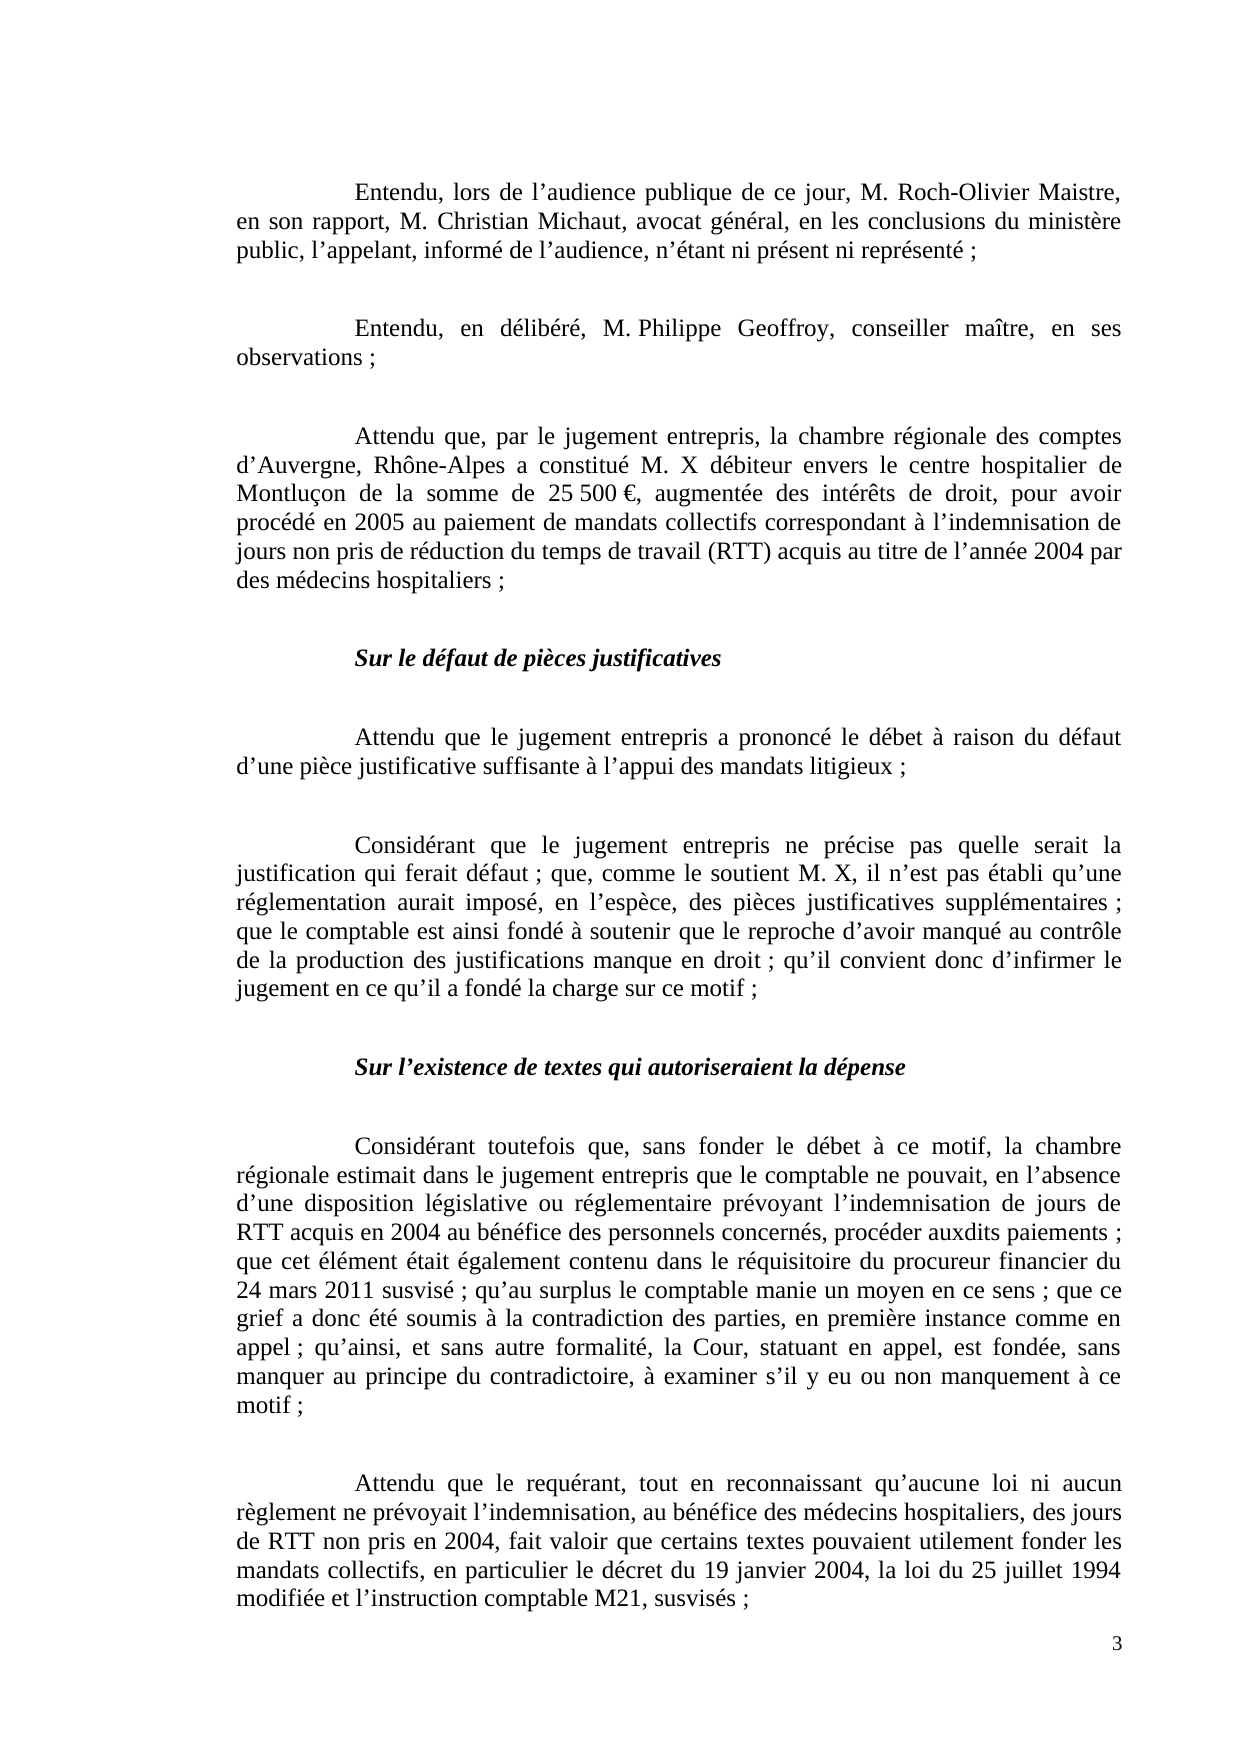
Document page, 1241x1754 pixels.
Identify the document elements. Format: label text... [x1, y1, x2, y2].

text Attendu que le requérant, tout en reconnaissant qu’aucune loi ni aucun règlement ne prévoyait l’indemnisation, au bénéfice des médecins hospitaliers, des jours de RTT non pris en 2004, fait valoir que certains textes pouvaient utilement fonder les mandats collectifs, en particulier le décret du 19 janvier 2004, la loi du 25 juillet 1994 modifiée et l’instruction comptable M21, susvisés ; [236, 1468, 1122, 1612]
text Attendu que, par le jugement entrepris, la chambre régionale des comptes d’Auvergne, Rhône-Alpes a constitué M. X débiteur envers le centre hospitalier de Montluçon de la somme de 25 500 €, augmentée des intérêts de droit, pour avoir procédé en 2005 au paiement de mandats collectifs correspondant à l’indemnisation de jours non pris de réduction du temps de travail (RTT) acquis au titre de l’année 2004 par des médecins hospitaliers ; [236, 421, 1122, 593]
text Sur l’existence de textes qui autoriseraient la dépense [236, 1052, 1122, 1081]
text Sur le défaut de pièces justificatives [236, 643, 1122, 672]
text Attendu que le jugement entrepris a prononcé le débet à raison du défaut d’une pièce justificative suffisante à l’appui des mandats litigieux ; [236, 722, 1122, 780]
text Considérant toutefois que, sans fonder le débet à ce motif, la chambre régionale estimait dans le jugement entrepris que le comptable ne pouvait, en l’absence d’une disposition législative ou réglementaire prévoyant l’indemnisation de jours de RTT acquis en 2004 au bénéfice des personnels concernés, procéder auxdits paiements ; que cet élément était également contenu dans le réquisitoire du procureur financier du 24 mars 2011 susvisé ; qu’au surplus le comptable manie un moyen en ce sens ; que ce grief a donc été soumis à la contradiction des parties, en première instance comme en appel ; qu’ainsi, et sans autre formalité, la Cour, statuant en appel, est fondée, sans manquer au principe du contradictoire, à examiner s’il y eu ou non manquement à ce motif ; [236, 1131, 1122, 1418]
text Considérant que le jugement entrepris ne précise pas quelle serait la justification qui ferait défaut ; que, comme le soutient M. X, il n’est pas établi qu’une réglementation aurait imposé, en l’espèce, des pièces justificatives supplémentaires ; que le comptable est ainsi fondé à soutenir que le reproche d’avoir manqué au contrôle de la production des justifications manque en droit ; qu’il convient donc d’infirmer le jugement en ce qu’il a fondé la charge sur ce motif ; [236, 830, 1122, 1002]
text Entendu, lors de l’audience publique de ce jour, M. Roch-Olivier Maistre, en son rapport, M. Christian Michaut, avocat général, en les conclusions du ministère public, l’appelant, informé de l’audience, n’étant ni présent ni représenté ; [236, 177, 1122, 263]
text Entendu, en délibéré, M. Philippe Geoffroy, conseiller maître, en ses observations ; [236, 313, 1122, 371]
